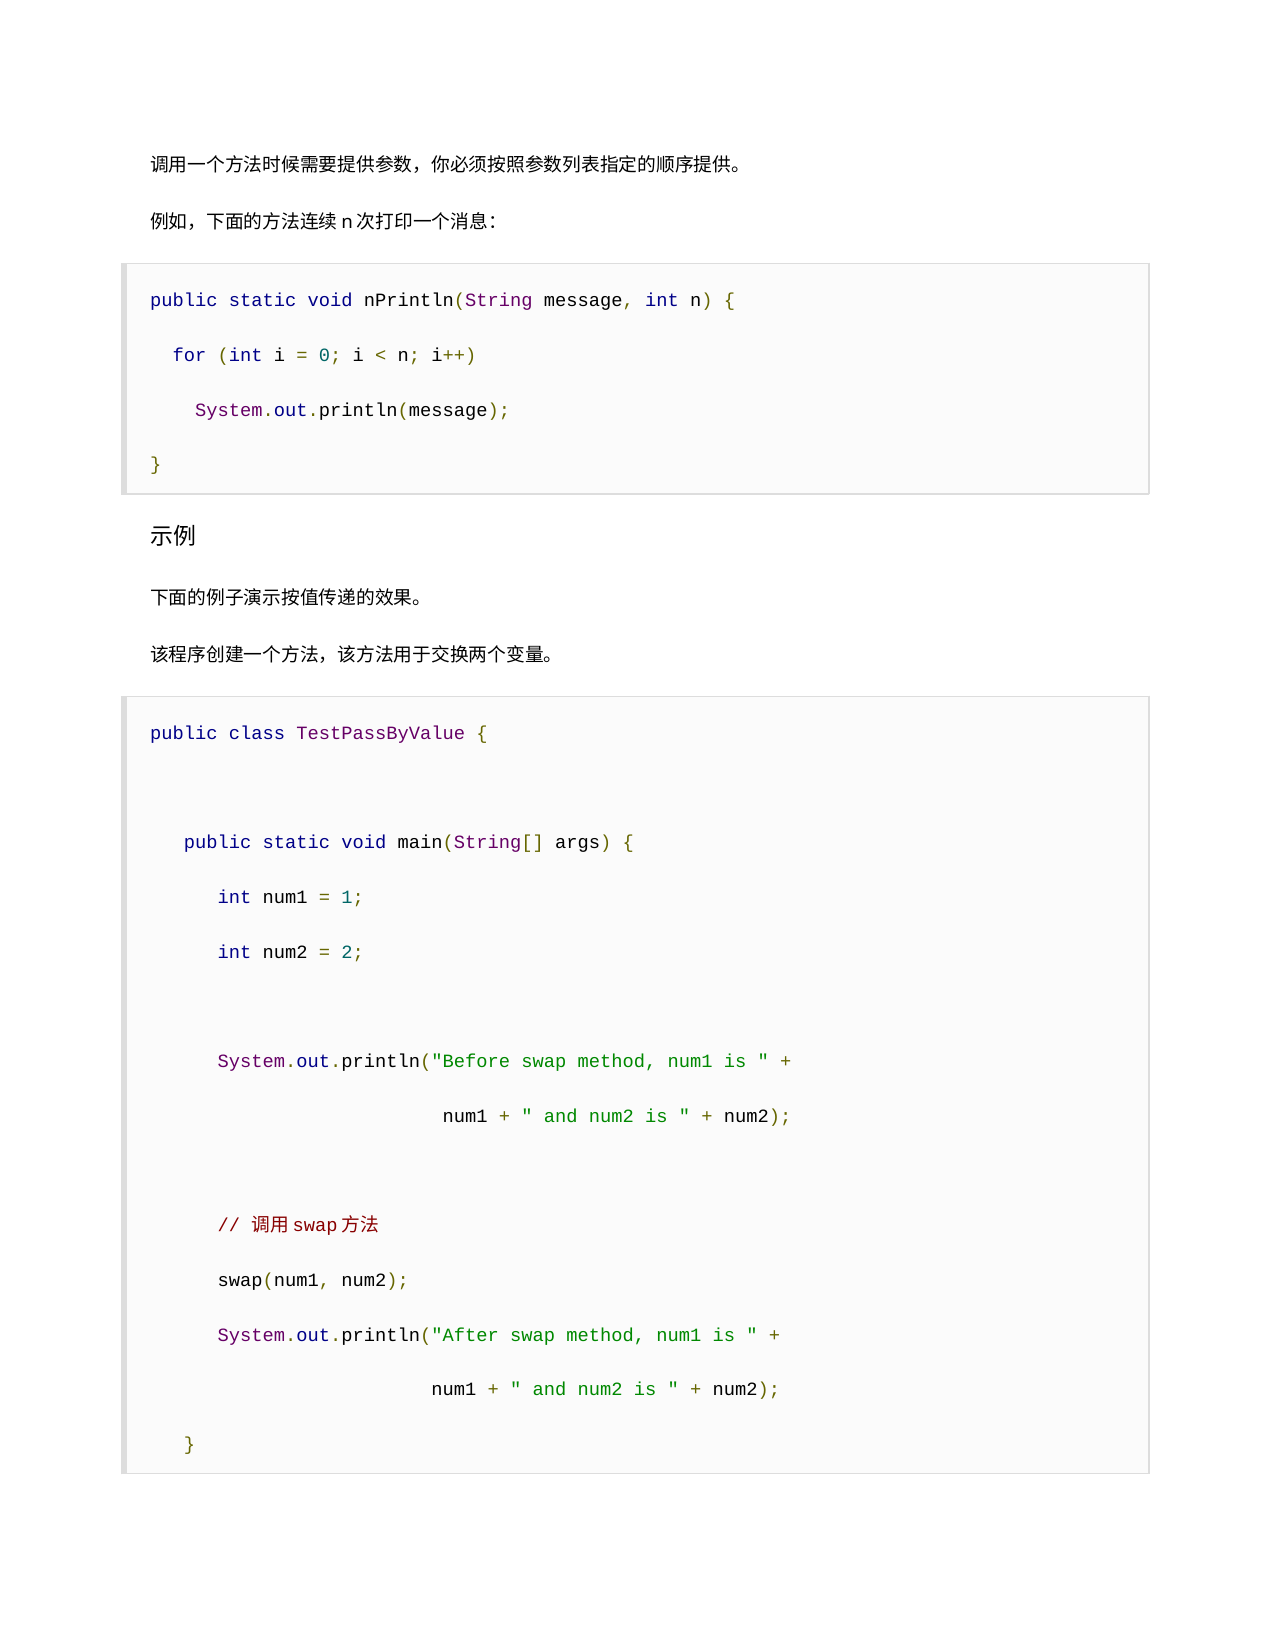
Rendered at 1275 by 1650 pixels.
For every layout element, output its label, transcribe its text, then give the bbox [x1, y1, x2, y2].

text } [127, 1407, 1148, 1473]
text System.out.println(message); [127, 372, 1148, 422]
text for (int i = 0; i < n; i++) [127, 317, 1148, 367]
text 该程序创建一个方法，该方法用于交换两个变量。 [150, 639, 1125, 666]
text System.out.println("After swap method, num1 is " + [127, 1297, 1148, 1347]
text } [127, 427, 1148, 493]
text 调用一个方法时候需要提供参数，你必须按照参数列表指定的顺序提供。 [150, 150, 1125, 177]
subtitle 示例 [150, 518, 1125, 551]
text // 调用swap方法 [127, 1188, 1148, 1237]
text int num1 = 1; [127, 860, 1148, 909]
text public static void nPrintln(String message, int n) { [127, 264, 1148, 312]
text public static void main(String[] args) { [127, 805, 1148, 854]
text 例如，下面的方法连续n次打印一个消息： [150, 206, 1125, 233]
text public class TestPassByValue { [127, 697, 1148, 745]
text System.out.println("Before swap method, num1 is " + [127, 1024, 1148, 1073]
text num1 + " and num2 is " + num2); [127, 1352, 1148, 1401]
text num1 + " and num2 is " + num2); [127, 1078, 1148, 1128]
text swap(num1, num2); [127, 1242, 1148, 1292]
text int num2 = 2; [127, 914, 1148, 964]
text 下面的例子演示按值传递的效果。 [150, 583, 1125, 610]
